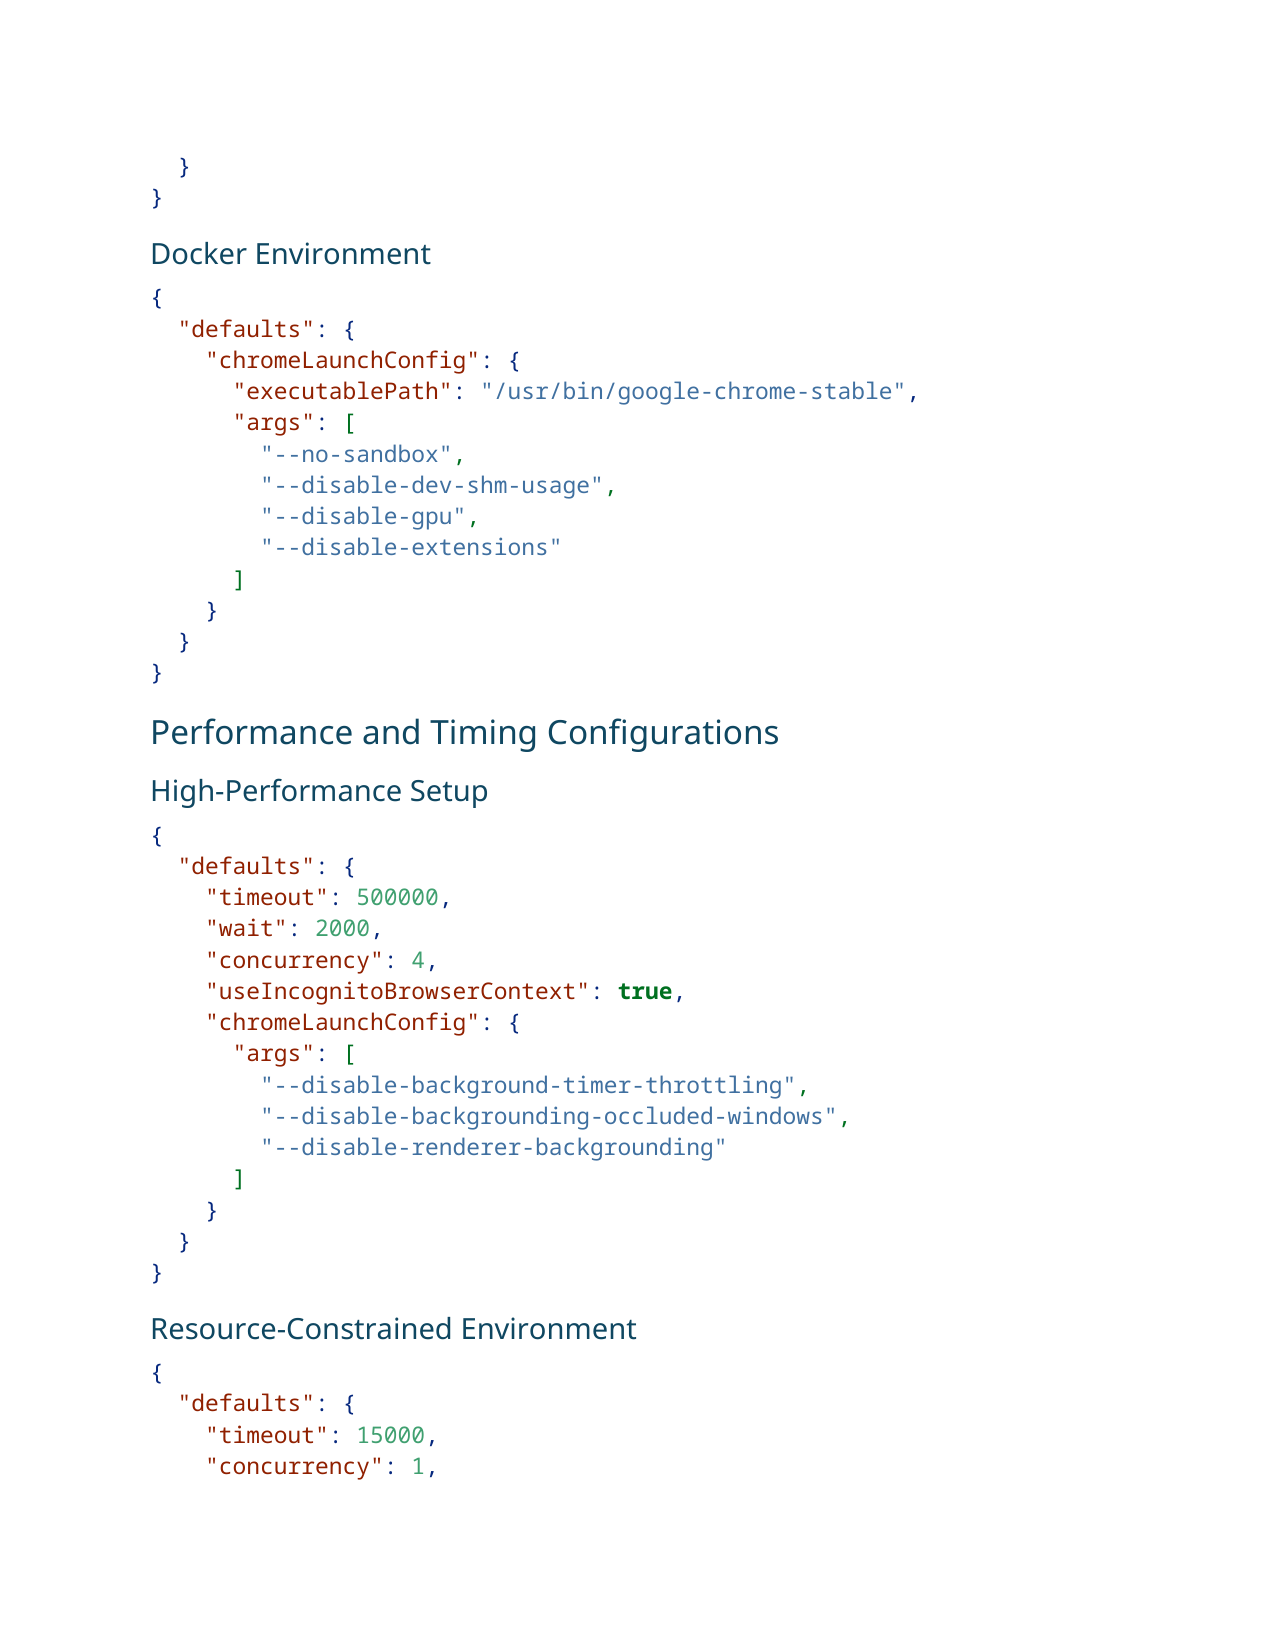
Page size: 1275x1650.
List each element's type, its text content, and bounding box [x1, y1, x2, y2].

subtitle Docker Environment [150, 233, 1125, 273]
text { "defaults": { "chromeLaunchConfig": { "executablePath": "/usr/bin/google-chrome-stable", "args": [ "--no-sandbox", "--disable-dev-shm-usage", "--disable-gpu", "--disable-extensions" ] } } } [150, 281, 1125, 688]
subtitle Performance and Timing Configurations [150, 708, 1125, 754]
subtitle High-Performance Setup [150, 771, 1125, 810]
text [150, 1356, 1125, 1481]
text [150, 150, 1125, 212]
text { "defaults": { "timeout": 500000, "wait": 2000, "concurrency": 4, "useIncognitoBrowserContext": true, "chromeLaunchConfig": { "args": [ "--disable-background-timer-throttling", "--disable-backgrounding-occluded-windows", "--disable-renderer-backgrounding" ] } } } [150, 818, 1125, 1287]
subtitle Resource-Constrained Environment [150, 1308, 1125, 1348]
